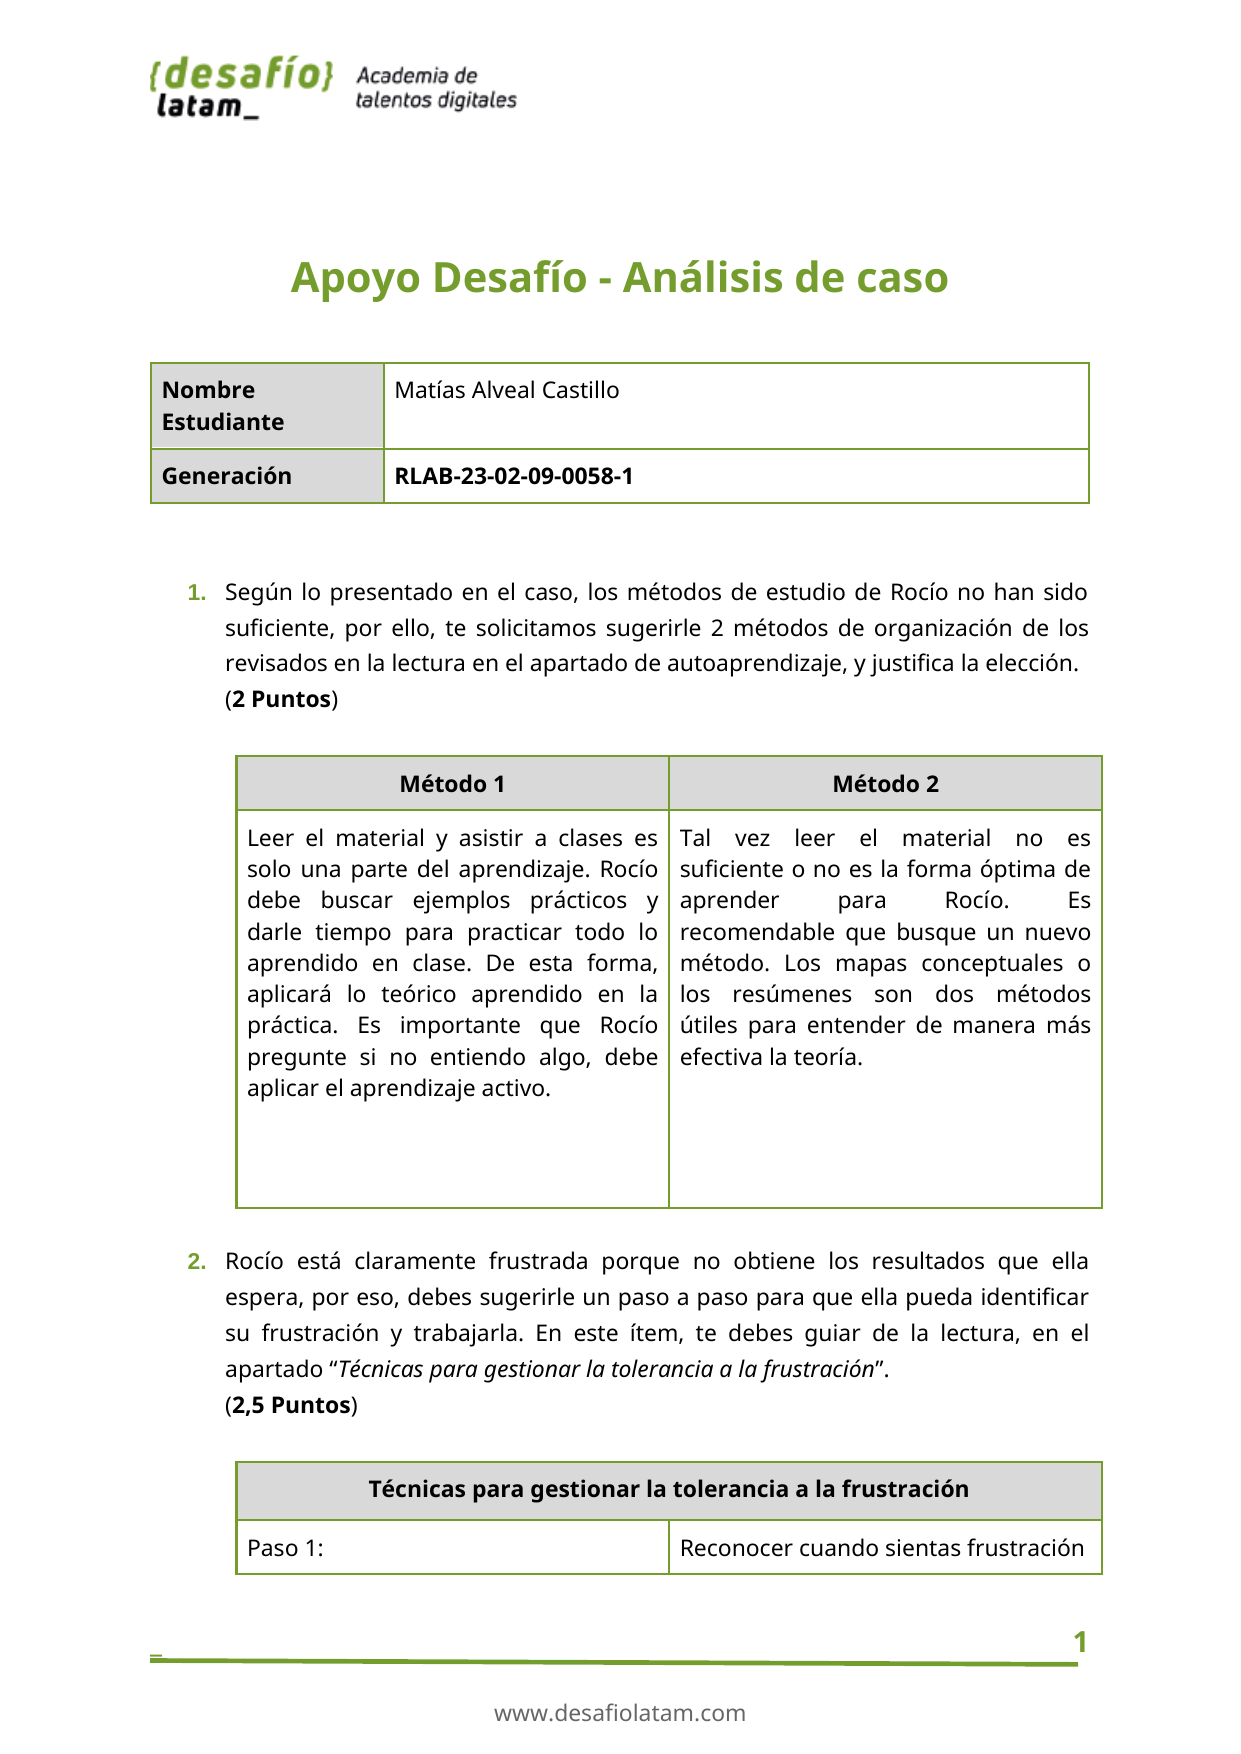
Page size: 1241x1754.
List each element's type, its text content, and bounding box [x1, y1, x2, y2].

table_header Matías Alveal Castillo [385, 364, 1088, 447]
table_header Nombre Estudiante [152, 364, 383, 447]
table_cell Reconocer cuando sientas frustración [670, 1521, 1101, 1573]
table_cell Leer el material y asistir a clases es solo una parte del aprendizaje. Rocío debe buscar ejemplos prácticos y darle tiempo para practicar todo lo aprendido en clase. De esta forma, aplicará lo teórico aprendido en la práctica. Es importante que Rocío pregunte si no entiendo algo, debe aplicar el aprendizaje activo. [238, 811, 668, 1207]
picture [150, 54, 572, 121]
table_header Método 2 [670, 757, 1101, 809]
table_header Técnicas para gestionar la tolerancia a la frustración [238, 1463, 1101, 1519]
text (2,5 Puntos) [225, 1389, 1090, 1420]
table_cell RLAB-23-02-09-0058-1 [385, 450, 1088, 502]
subtitle Apoyo Desafío - Análisis de caso [150, 248, 1090, 305]
table_cell Tal vez leer el material no es suficiente o no es la forma óptima de aprender para Rocío. Es recomendable que busque un nuevo método. Los mapas conceptuales o los resúmenes son dos métodos útiles para entender de manera más efectiva la teoría. [670, 811, 1101, 1207]
list Según lo presentado en el caso, los métodos de estudio de Rocío no han sido suficiente, por ello, te solicitamos sugerirle 2 métodos de organización de los revisados en la lectura en el apartado de autoaprendizaje, y justifica la elección. [187, 576, 1090, 679]
list Rocío está claramente frustrada porque no obtiene los resultados que ella espera, por eso, debes sugerirle un paso a paso para que ella pueda identificar su frustración y trabajarla. En este ítem, te debes guiar de la lectura, en el apartado “Técnicas para gestionar la tolerancia a la frustración”. [187, 1245, 1090, 1384]
text (2 Puntos) [225, 683, 1090, 714]
table_cell Generación [152, 450, 383, 502]
table_header Método 1 [238, 757, 668, 809]
table_cell Paso 1: [238, 1521, 668, 1573]
